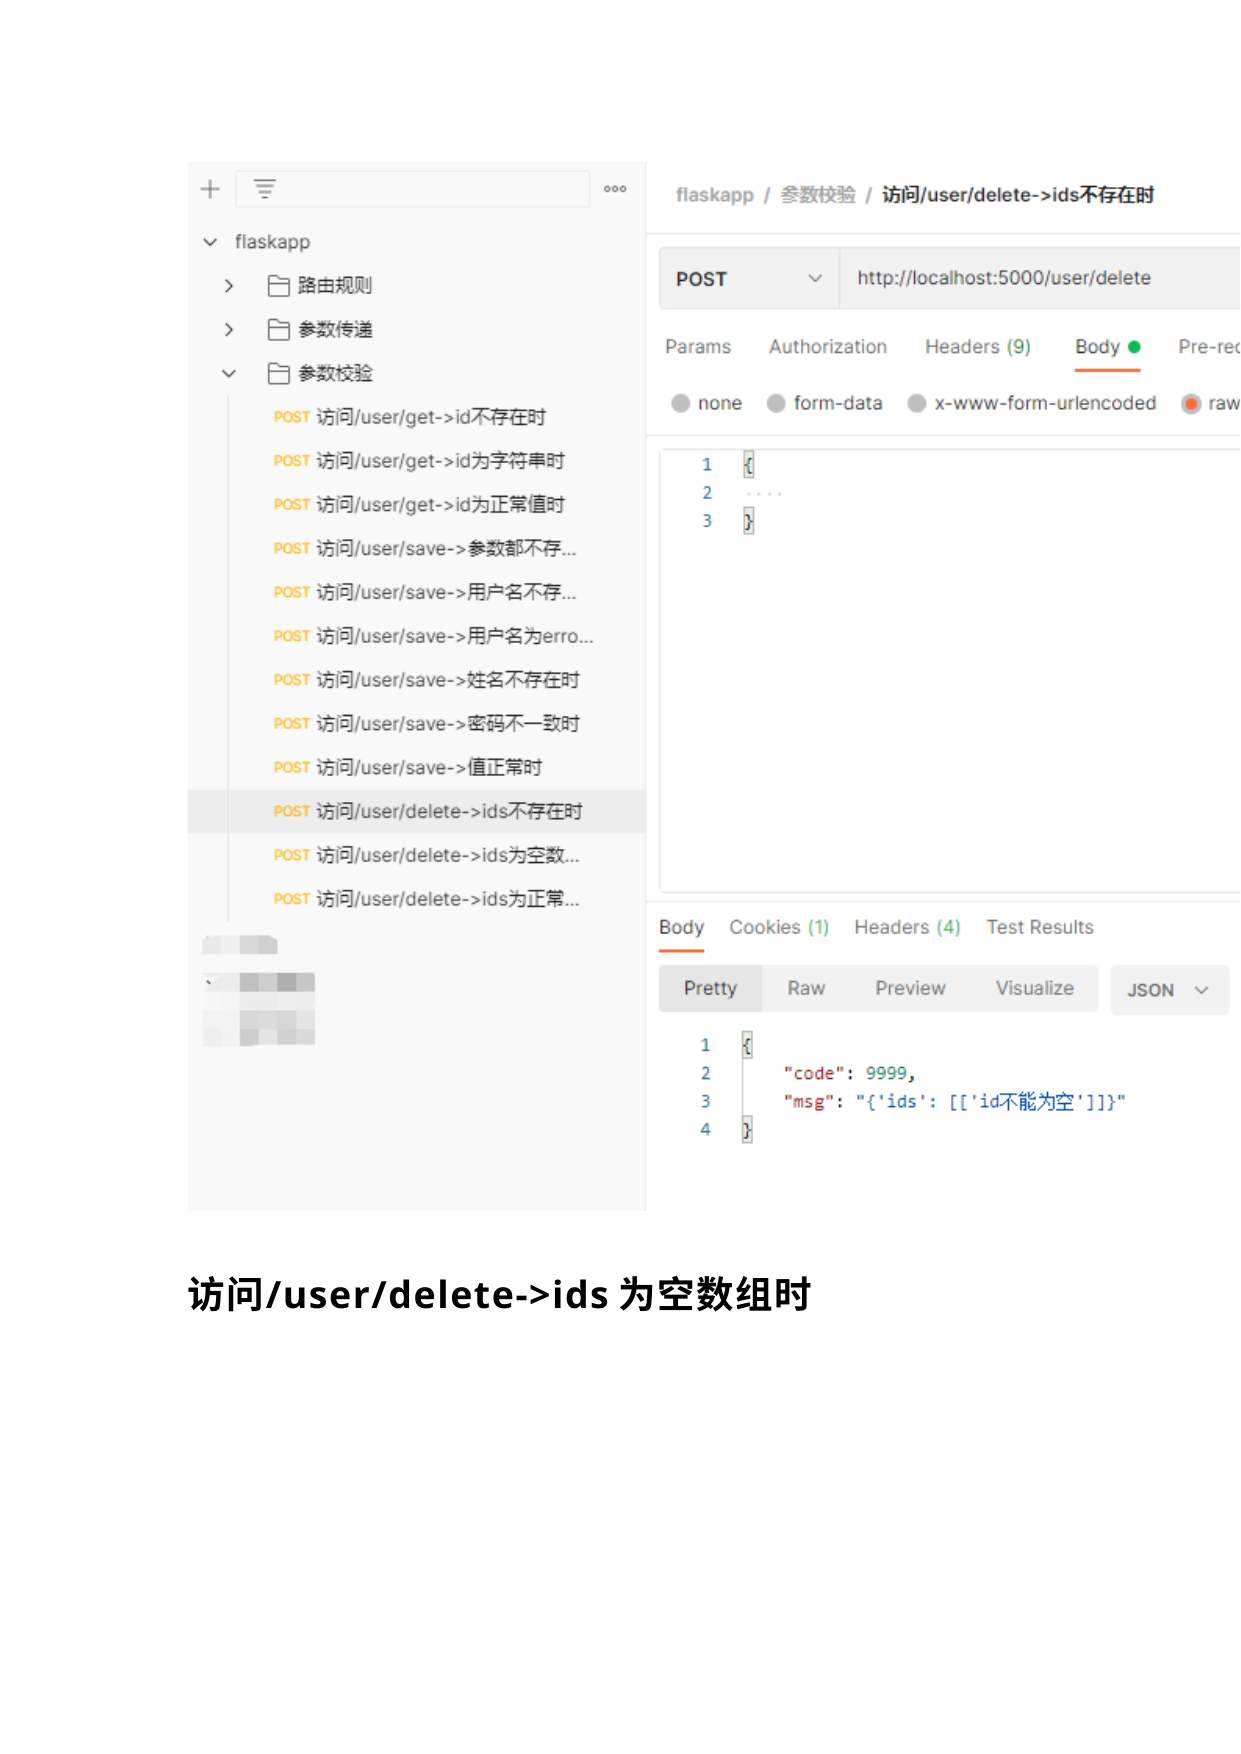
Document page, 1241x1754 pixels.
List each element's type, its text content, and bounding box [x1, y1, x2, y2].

subtitle 访问/user/delete->ids为空数组时 [187, 1259, 1053, 1324]
picture [187, 162, 1241, 1211]
